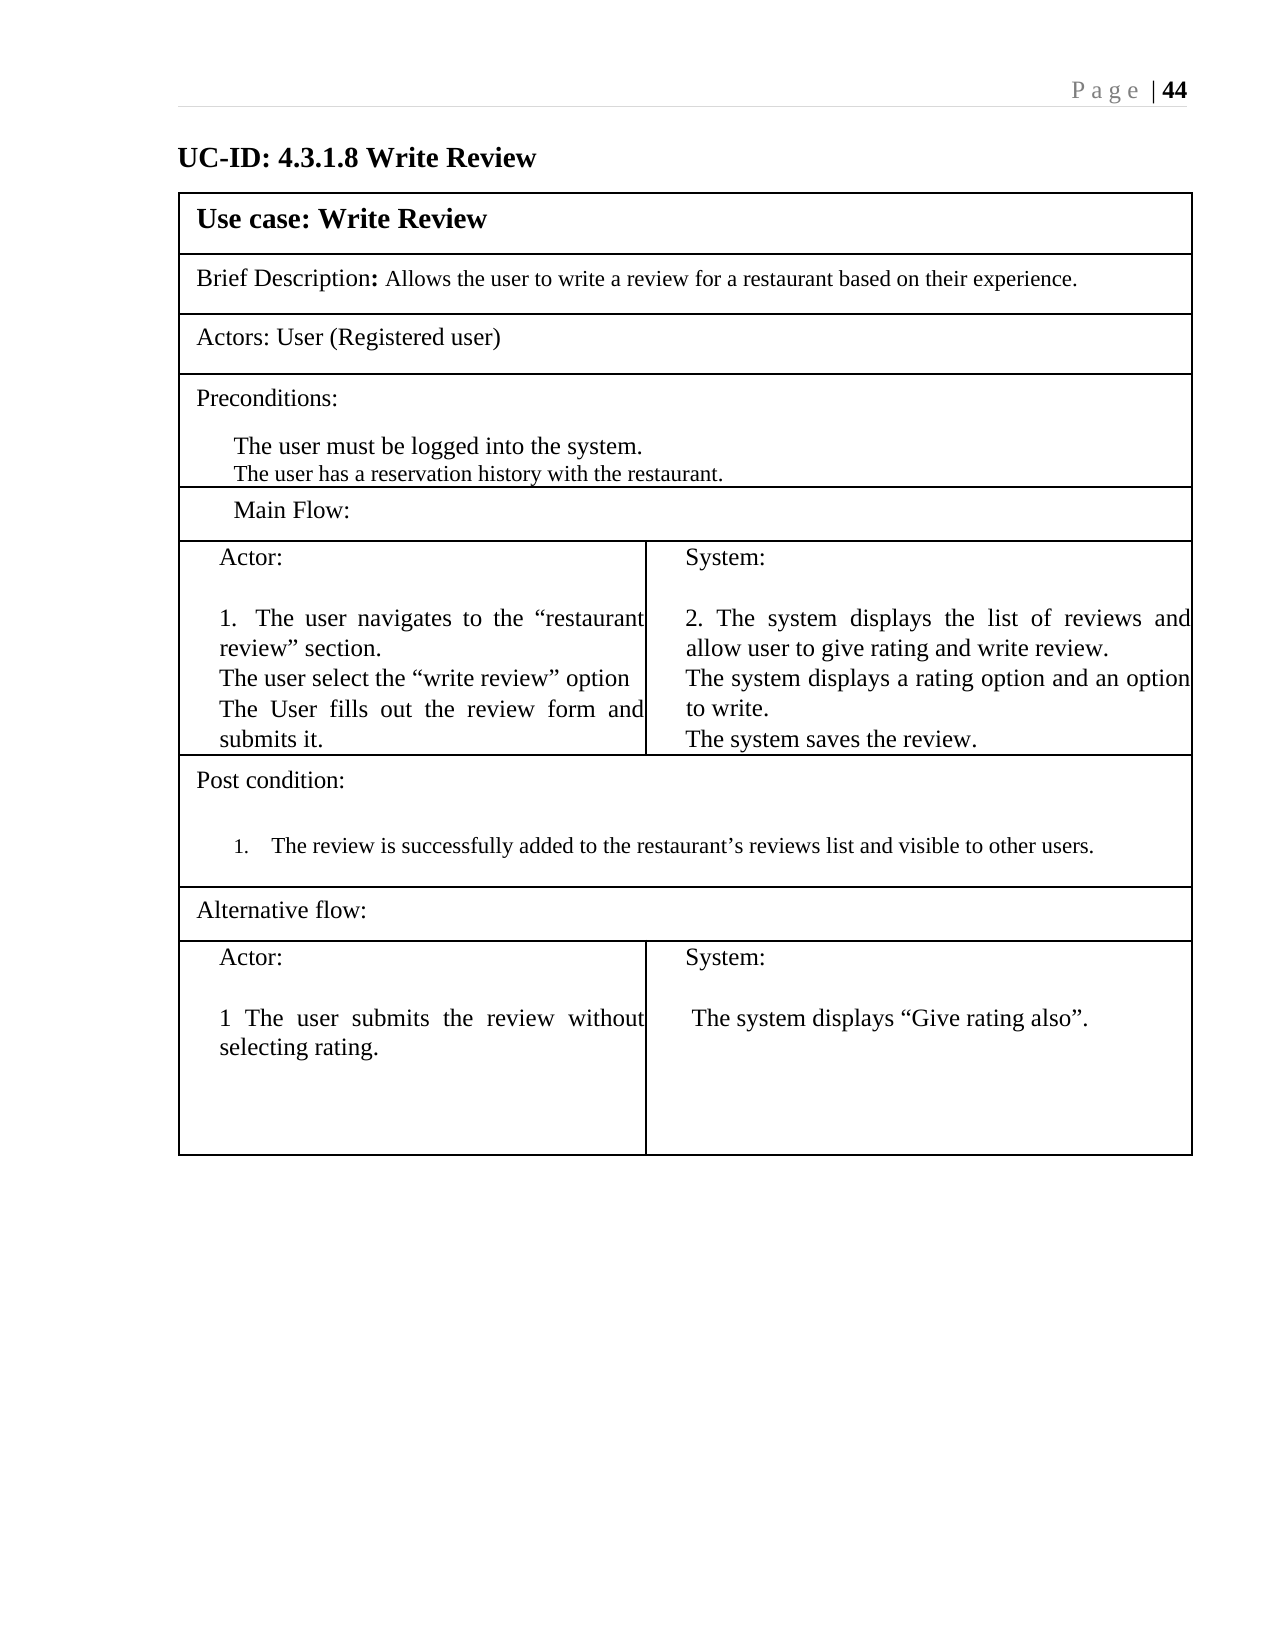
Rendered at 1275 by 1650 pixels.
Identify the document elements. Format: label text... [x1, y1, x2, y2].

table_cell Brief Description: Allows the user to write a review for a restaurant based on their experience. [180, 255, 1191, 313]
table_cell Main Flow: [180, 488, 1191, 540]
table_header Use case: Write Review [180, 194, 1191, 252]
text UC-ID: 4.3.1.8 Write Review [177, 140, 1187, 173]
table_cell Post condition: The review is successfully added to the restaurant’s reviews list and visible to other users. [180, 756, 1191, 886]
table_cell Preconditions: The user must be logged into the system. The user has a reservation history with the restaurant. [180, 375, 1191, 486]
table_cell Actors: User (Registered user) [180, 315, 1191, 373]
table_cell Actor: 1. The user navigates to the “restaurant review” section. The user select the “write review” option The User fills out the review form and submits it. [180, 542, 645, 754]
table_cell System: 2. The system displays the list of reviews and allow user to give rating and write review. The system displays a rating option and an option to write. The system saves the review. [647, 542, 1191, 754]
table_cell Actor: 1 The user submits the review without selecting rating. [180, 942, 645, 1154]
table_cell Alternative flow: [180, 888, 1191, 939]
table_cell System: The system displays “Give rating also”. [647, 942, 1191, 1154]
